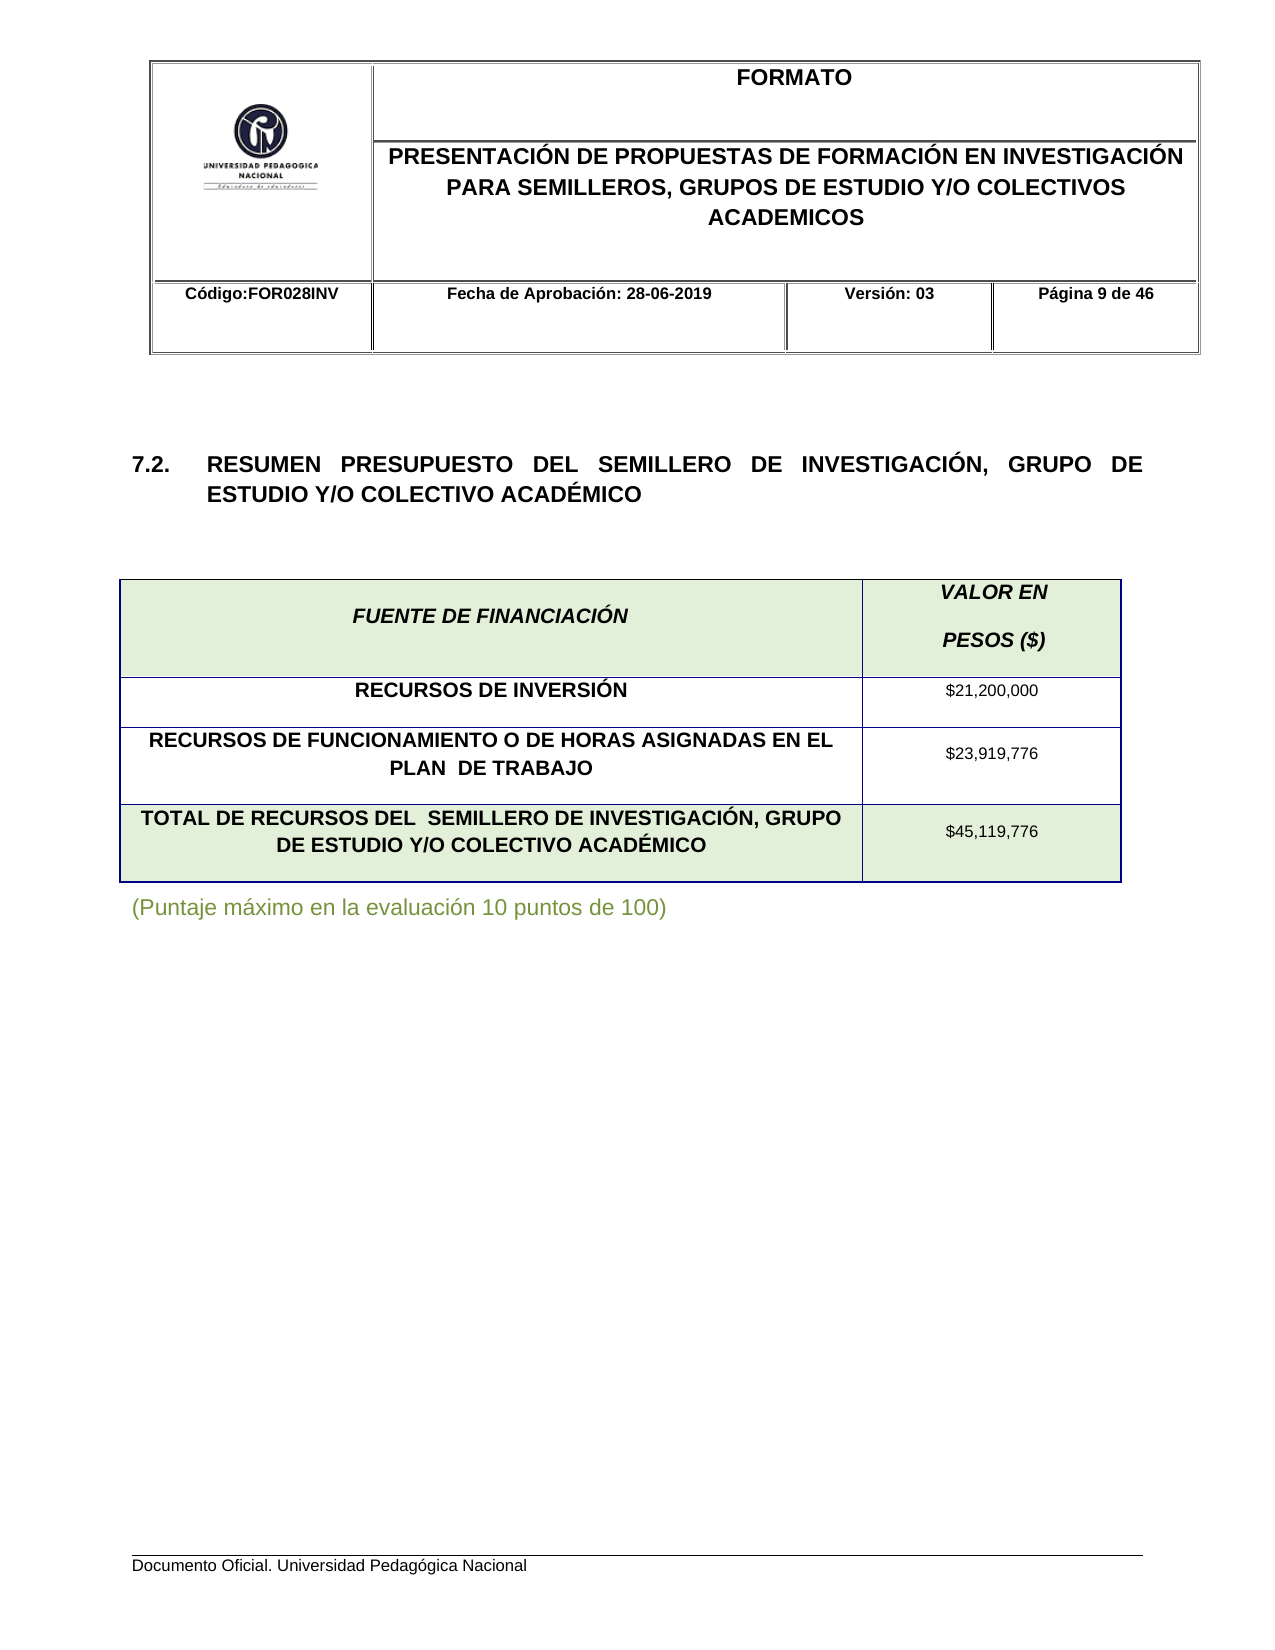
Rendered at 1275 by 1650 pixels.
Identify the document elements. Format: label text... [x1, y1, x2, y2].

picture [203, 104, 320, 191]
table_cell RECURSOS DE INVERSIÓN [121, 678, 862, 726]
table_cell $45,119,776 [863, 805, 1120, 881]
list RESUMEN PRESUPUESTO DEL SEMILLERO DE INVESTIGACIÓN, GRUPO DE ESTUDIO Y/O COLECTIVO ACADÉMICO [132, 451, 1143, 508]
table_header VALOR EN PESOS ($) [863, 580, 1120, 676]
table_header FUENTE DE FINANCIACIÓN [121, 580, 862, 676]
table_cell TOTAL DE RECURSOS DEL SEMILLERO DE INVESTIGACIÓN, GRUPO DE ESTUDIO Y/O COLECTIVO ACADÉMICO [121, 805, 862, 881]
table_cell RECURSOS DE FUNCIONAMIENTO O DE HORAS ASIGNADAS EN EL PLAN DE TRABAJO [121, 728, 862, 804]
table_cell $23,919,776 [863, 728, 1120, 804]
table_cell $21,200,000 [863, 678, 1120, 726]
text (Puntaje máximo en la evaluación 10 puntos de 100) [132, 583, 1143, 920]
